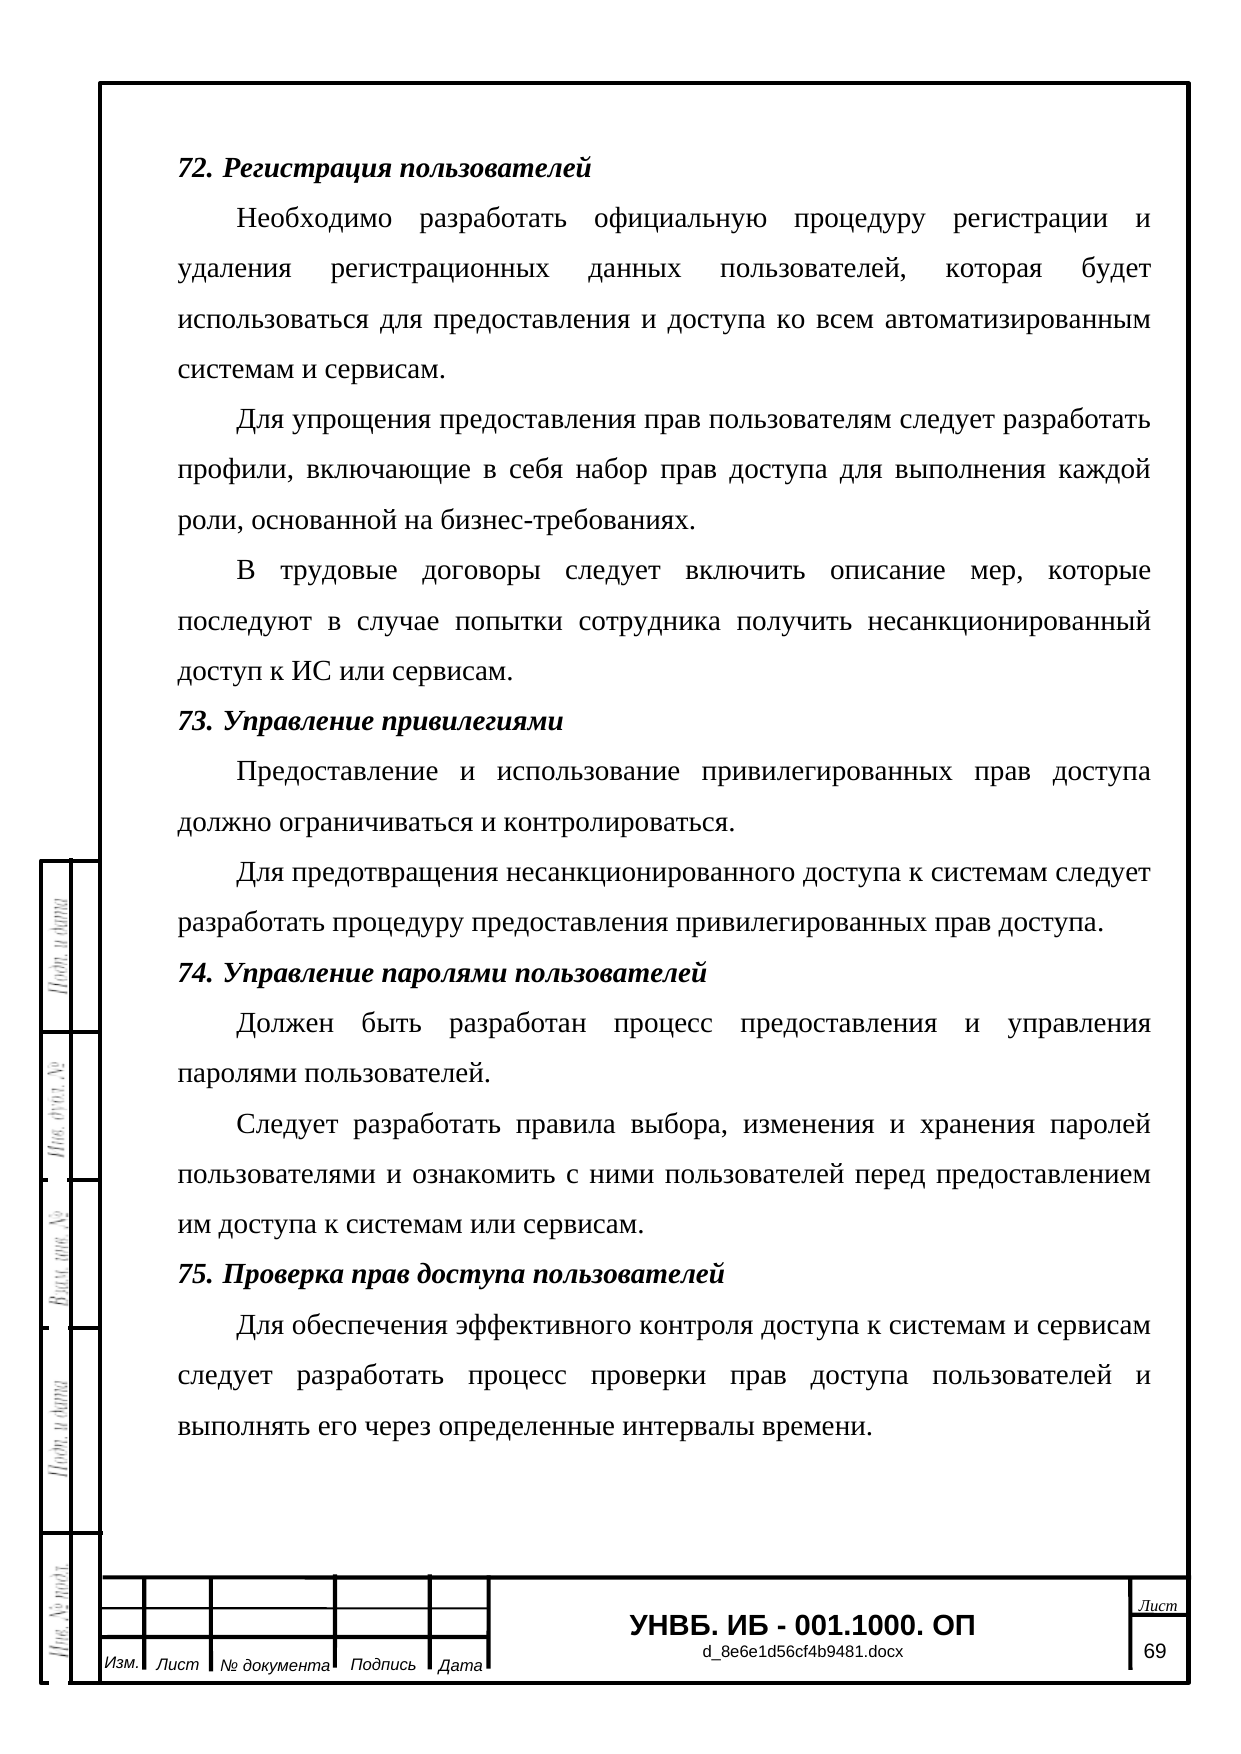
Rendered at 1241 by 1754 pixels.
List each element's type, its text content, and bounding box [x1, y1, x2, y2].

text Управление паролями пользователей [177, 955, 1152, 988]
text Для обеспечения эффективного контроля доступа к системам и сервисам следует разработать процесс проверки прав доступа пользователей и выполнять его через определенные интервалы времени. [177, 1307, 1152, 1441]
text Должен быть разработан процесс предоставления и управления паролями пользователей. [177, 1005, 1152, 1089]
text Регистрация пользователей [177, 150, 1152, 183]
text Необходимо разработать официальную процедуру регистрации и удаления регистрационных данных пользователей, которая будет использоваться для предоставления и доступа ко всем автоматизированным системам и сервисам. [177, 200, 1152, 384]
text Следует разработать правила выбора, изменения и хранения паролей пользователями и ознакомить с ними пользователей перед предоставлением им доступа к системам или сервисам. [177, 1106, 1152, 1240]
text Предоставление и использование привилегированных прав доступа должно ограничиваться и контролироваться. [177, 753, 1152, 837]
text В трудовые договоры следует включить описание мер, которые последуют в случае попытки сотрудника получить несанкционированный доступ к ИС или сервисам. [177, 552, 1152, 686]
text Проверка прав доступа пользователей [177, 1257, 1152, 1290]
text Управление привилегиями [177, 703, 1152, 737]
text Для предотвращения несанкционированного доступа к системам следует разработать процедуру предоставления привилегированных прав доступа. [177, 854, 1152, 938]
text Для упрощения предоставления прав пользователям следует разработать профили, включающие в себя набор прав доступа для выполнения каждой роли, основанной на бизнес-требованиях. [177, 401, 1152, 536]
